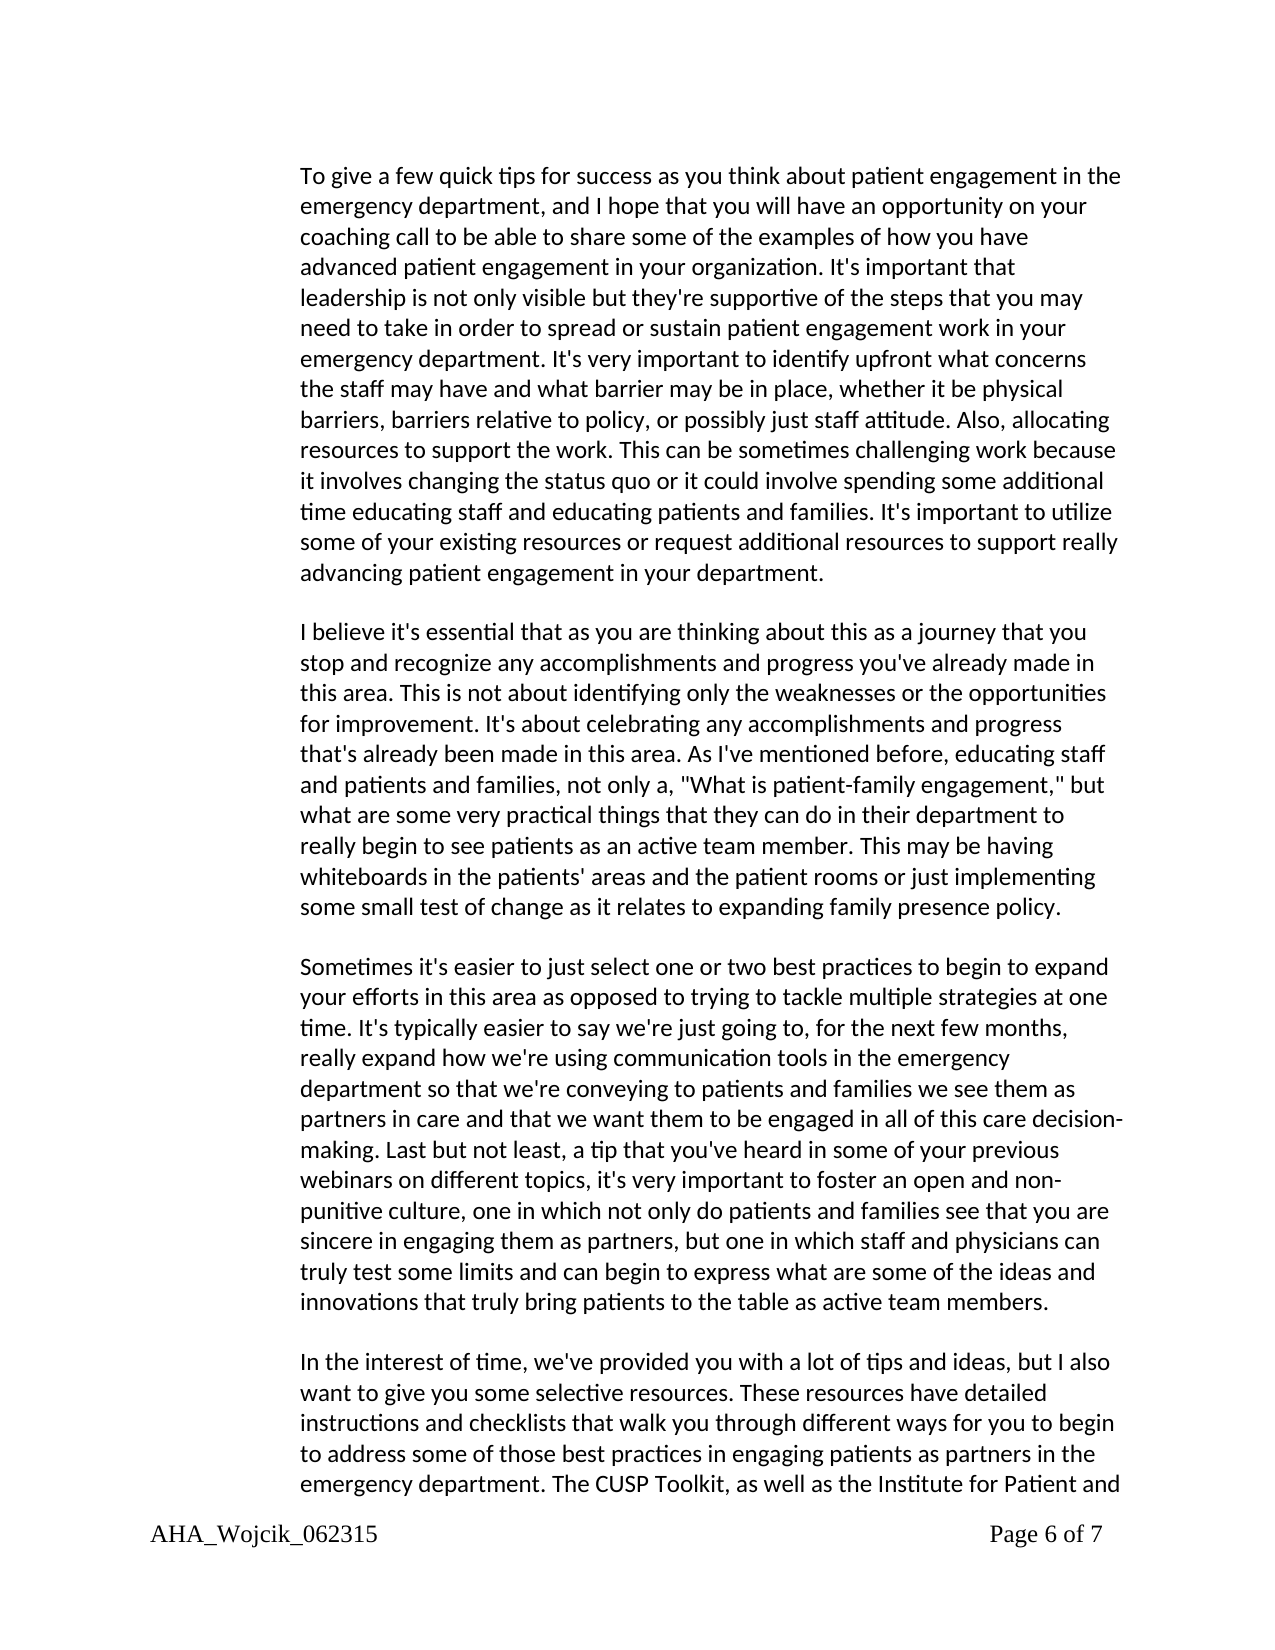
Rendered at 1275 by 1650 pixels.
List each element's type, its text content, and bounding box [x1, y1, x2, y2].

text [150, 1346, 1125, 1499]
text To give a few quick tips for success as you think about patient engagement in the emergency department, and I hope that you will have an opportunity on your coaching call to be able to share some of the examples of how you have advanced patient engagement in your organization. It's important that leadership is not only visible but they're supportive of the steps that you may need to take in order to spread or sustain patient engagement work in your emergency department. It's very important to identify upfront what concerns the staff may have and what barrier may be in place, whether it be physical barriers, barriers relative to policy, or possibly just staff attitude. Also, allocating resources to support the work. This can be sometimes challenging work because it involves changing the status quo or it could involve spending some additional time educating staff and educating patients and families. It's important to utilize some of your existing resources or request additional resources to support really advancing patient engagement in your department. [150, 160, 1125, 587]
text Sometimes it's easier to just select one or two best practices to begin to expand your efforts in this area as opposed to trying to tackle multiple strategies at one time. It's typically easier to say we're just going to, for the next few months, really expand how we're using communication tools in the emergency department so that we're conveying to patients and families we see them as partners in care and that we want them to be engaged in all of this care decision-making. Last but not least, a tip that you've heard in some of your previous webinars on different topics, it's very important to foster an open and non-punitive culture, one in which not only do patients and families see that you are sincere in engaging them as partners, but one in which staff and physicians can truly test some limits and can begin to express what are some of the ideas and innovations that truly bring patients to the table as active team members. [150, 951, 1125, 1317]
text I believe it's essential that as you are thinking about this as a journey that you stop and recognize any accomplishments and progress you've already made in this area. This is not about identifying only the weaknesses or the opportunities for improvement. It's about celebrating any accomplishments and progress that's already been made in this area. As I've mentioned before, educating staff and patients and families, not only a, "What is patient-family engagement," but what are some very practical things that they can do in their department to really begin to see patients as an active team member. This may be having whiteboards in the patients' areas and the patient rooms or just implementing some small test of change as it relates to expanding family presence policy. [150, 616, 1125, 922]
